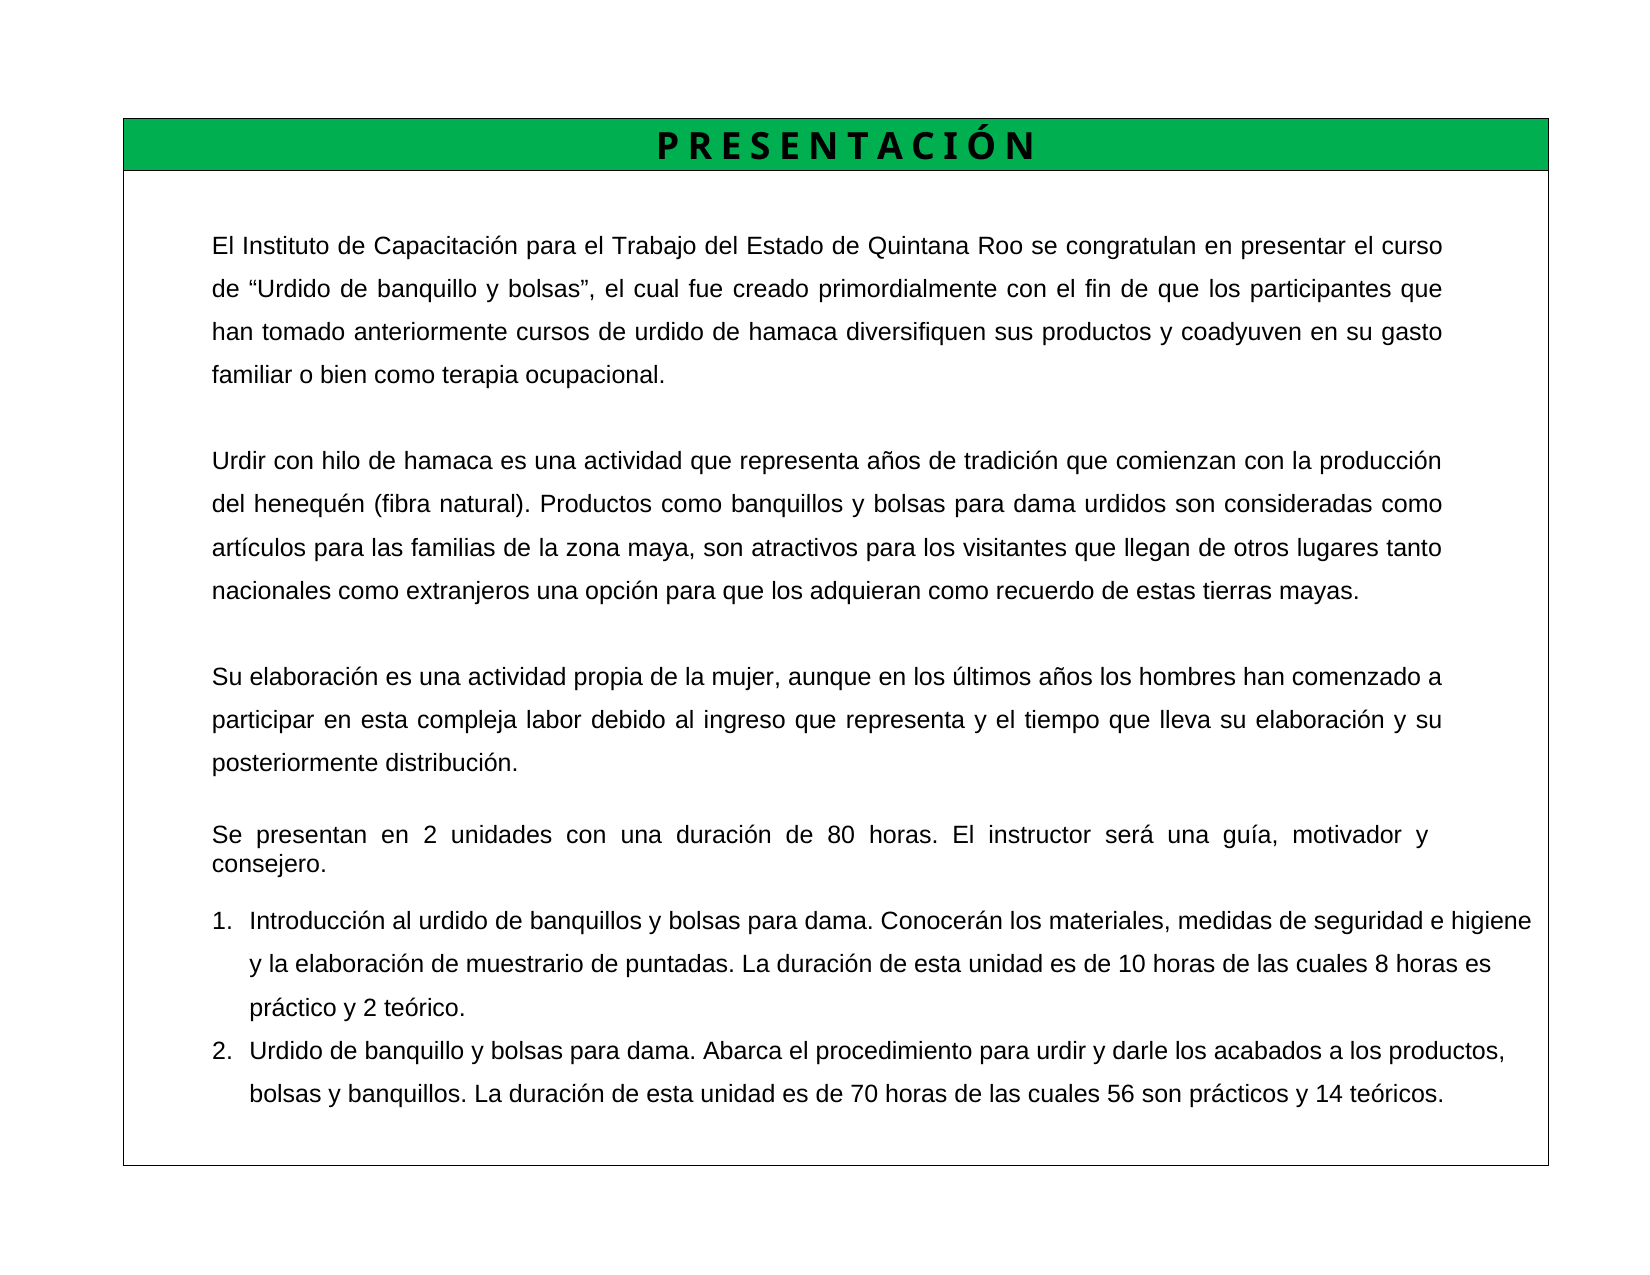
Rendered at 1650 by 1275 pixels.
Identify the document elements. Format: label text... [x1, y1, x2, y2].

table_header PRESENTACIÓN [124, 119, 1548, 170]
table_cell El Instituto de Capacitación para el Trabajo del Estado de Quintana Roo se congratulan en presentar el curso de “Urdido de banquillo y bolsas”, el cual fue creado primordialmente con el fin de que los participantes que han tomado anteriormente cursos de urdido de hamaca diversifiquen sus productos y coadyuven en su gasto familiar o bien como terapia ocupacional. Urdir con hilo de hamaca es una actividad que representa años de tradición que comienzan con la producción del henequén (fibra natural). Productos como banquillos y bolsas para dama urdidos son consideradas como artículos para las familias de la zona maya, son atractivos para los visitantes que llegan de otros lugares tanto nacionales como extranjeros una opción para que los adquieran como recuerdo de estas tierras mayas. Su elaboración es una actividad propia de la mujer, aunque en los últimos años los hombres han comenzado a participar en esta compleja labor debido al ingreso que representa y el tiempo que lleva su elaboración y su posteriormente distribución. Se presentan en 2 unidades con una duración de 80 horas. El instructor será una guía, motivador y consejero. Introducción al urdido de banquillos y bolsas para dama. Conocerán los materiales, medidas de seguridad e higiene y la elaboración de muestrario de puntadas. La duración de esta unidad es de 10 horas de las cuales 8 horas es práctico y 2 teórico. Urdido de banquillo y bolsas para dama. Abarca el procedimiento para urdir y darle los acabados a los productos, bolsas y banquillos. La duración de esta unidad es de 70 horas de las cuales 56 son prácticos y 14 teóricos. [124, 171, 1548, 1165]
